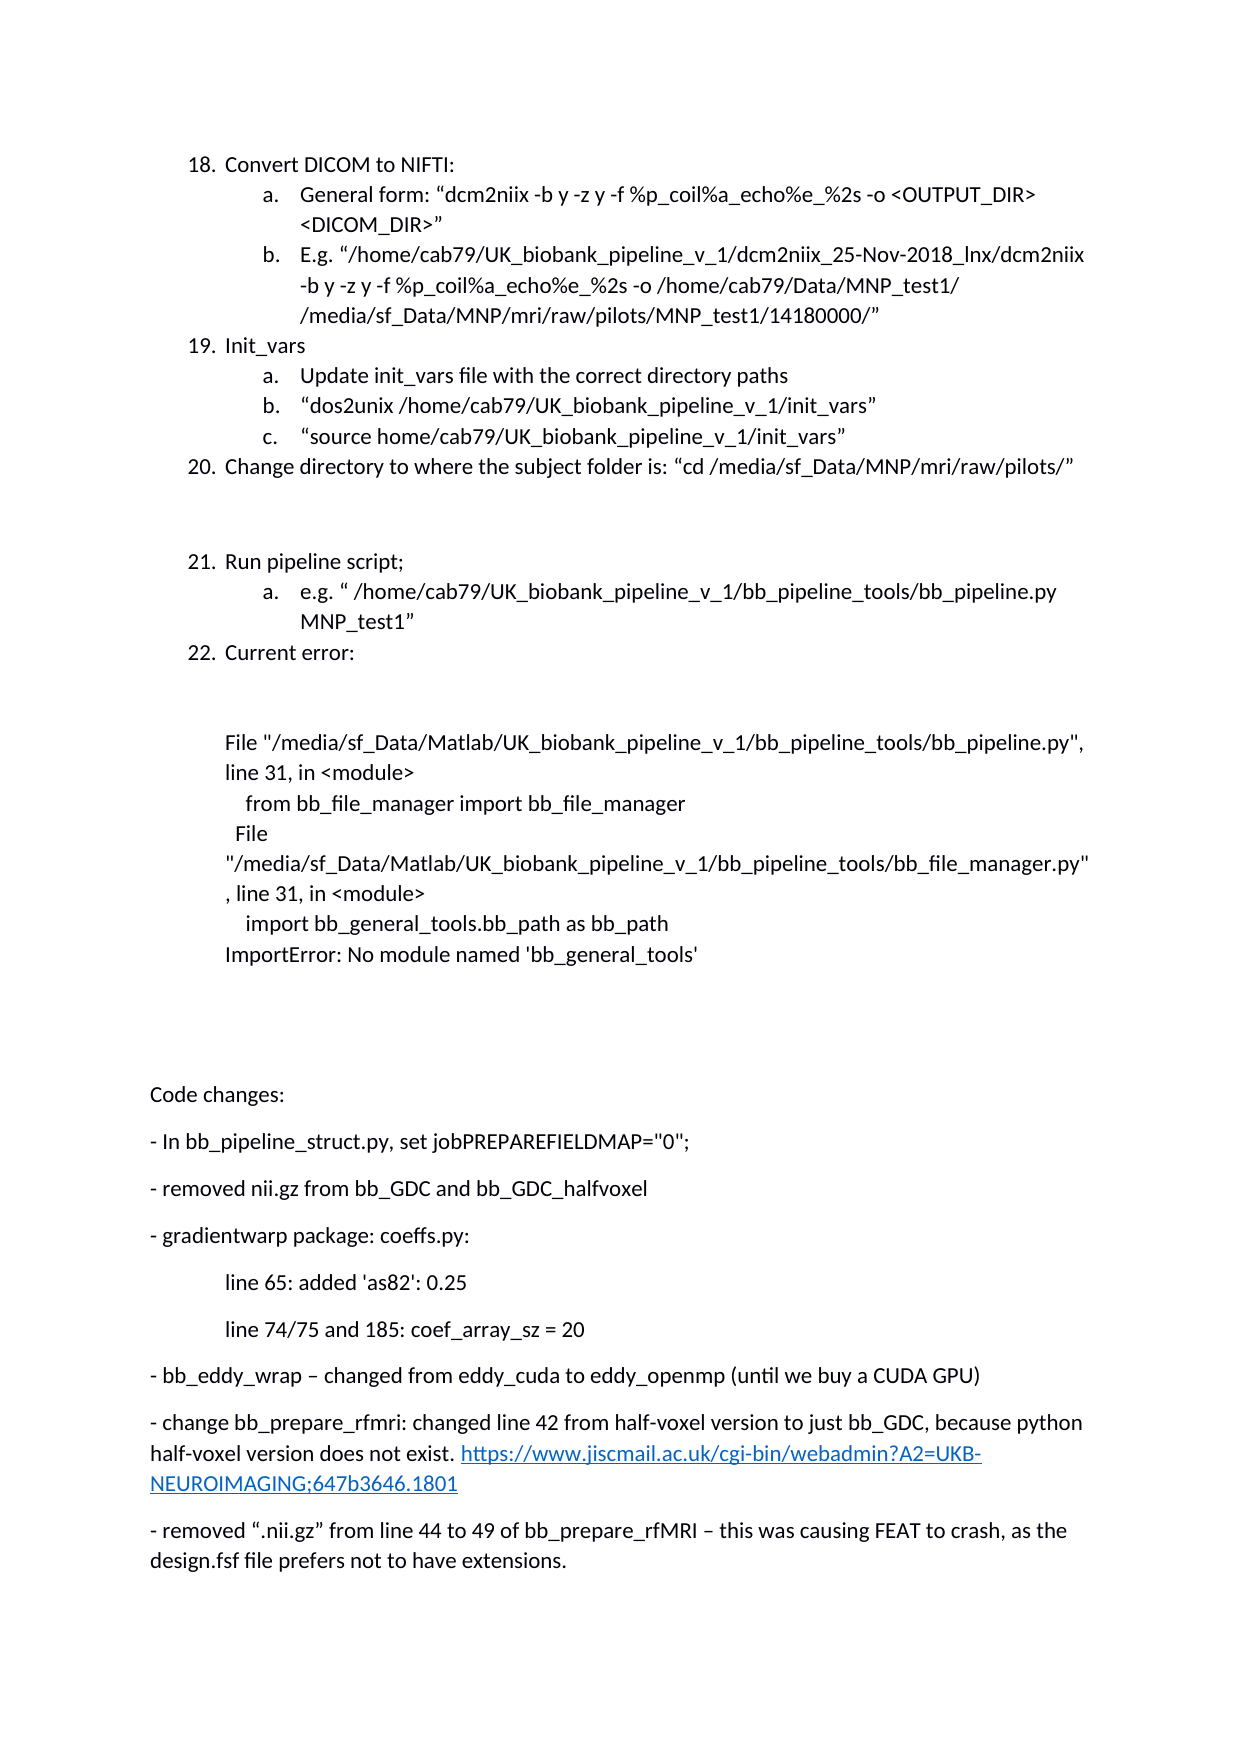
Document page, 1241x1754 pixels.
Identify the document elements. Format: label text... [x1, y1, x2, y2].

list Run pipeline script; [187, 547, 1090, 575]
text - gradientwarp package: coeffs.py: [150, 1221, 1090, 1249]
list Convert DICOM to NIFTI: [187, 150, 1090, 178]
list Current error: [187, 638, 1090, 666]
list “dos2unix /home/cab79/UK_biobank_pipeline_v_1/init_vars” [262, 392, 1090, 420]
list E.g. “/home/cab79/UK_biobank_pipeline_v_1/dcm2niix_25-Nov-2018_lnx/dcm2niix -b y -z y -f %p_coil%a_echo%e_%2s -o /home/cab79/Data/MNP_test1/ /media/sf_Data/MNP/mri/raw/pilots/MNP_test1/14180000/” [262, 241, 1090, 329]
list File "/media/sf_Data/Matlab/UK_biobank_pipeline_v_1/bb_pipeline_tools/bb_pipeline.py", line 31, in <module> [225, 728, 1090, 787]
list e.g. “ /home/cab79/UK_biobank_pipeline_v_1/bb_pipeline_tools/bb_pipeline.py MNP_test1” [262, 577, 1090, 636]
text - removed nii.gz from bb_GDC and bb_GDC_halfvoxel [150, 1174, 1090, 1202]
list Change directory to where the subject folder is: “cd /media/sf_Data/MNP/mri/raw/pilots/” [187, 452, 1090, 480]
list Update init_vars file with the correct directory paths [262, 361, 1090, 389]
text - removed “.nii.gz” from line 44 to 49 of bb_prepare_rfMRI – this was causing FEAT to crash, as the design.fsf file prefers not to have extensions. [150, 1516, 1090, 1574]
text line 65: added 'as82': 0.25 [150, 1268, 1090, 1296]
list Init_vars [187, 331, 1090, 359]
text - In bb_pipeline_struct.py, set jobPREPAREFIELDMAP="0"; [150, 1127, 1090, 1155]
list import bb_general_tools.bb_path as bb_path [225, 909, 1090, 938]
list ImportError: No module named 'bb_general_tools' [225, 940, 1090, 968]
text - bb_eddy_wrap – changed from eddy_cuda to eddy_openmp (until we buy a CUDA GPU) [150, 1362, 1090, 1390]
list from bb_file_manager import bb_file_manager [225, 789, 1090, 817]
text - change bb_prepare_rfmri: changed line 42 from half-voxel version to just bb_GDC, because python half-voxel version does not exist. https://www.jiscmail.ac.uk/cgi-bin/webadmin?A2=UKB-NEUROIMAGING;647b3646.1801 [150, 1408, 1090, 1497]
text line 74/75 and 185: coef_array_sz = 20 [150, 1315, 1090, 1343]
list “source home/cab79/UK_biobank_pipeline_v_1/init_vars” [262, 422, 1090, 450]
list General form: “dcm2niix -b y -z y -f %p_coil%a_echo%e_%2s -o <OUTPUT_DIR> <DICOM_DIR>” [262, 180, 1090, 238]
text Code changes: [150, 1080, 1090, 1108]
list File "/media/sf_Data/Matlab/UK_biobank_pipeline_v_1/bb_pipeline_tools/bb_file_manager.py", line 31, in <module> [225, 819, 1090, 907]
